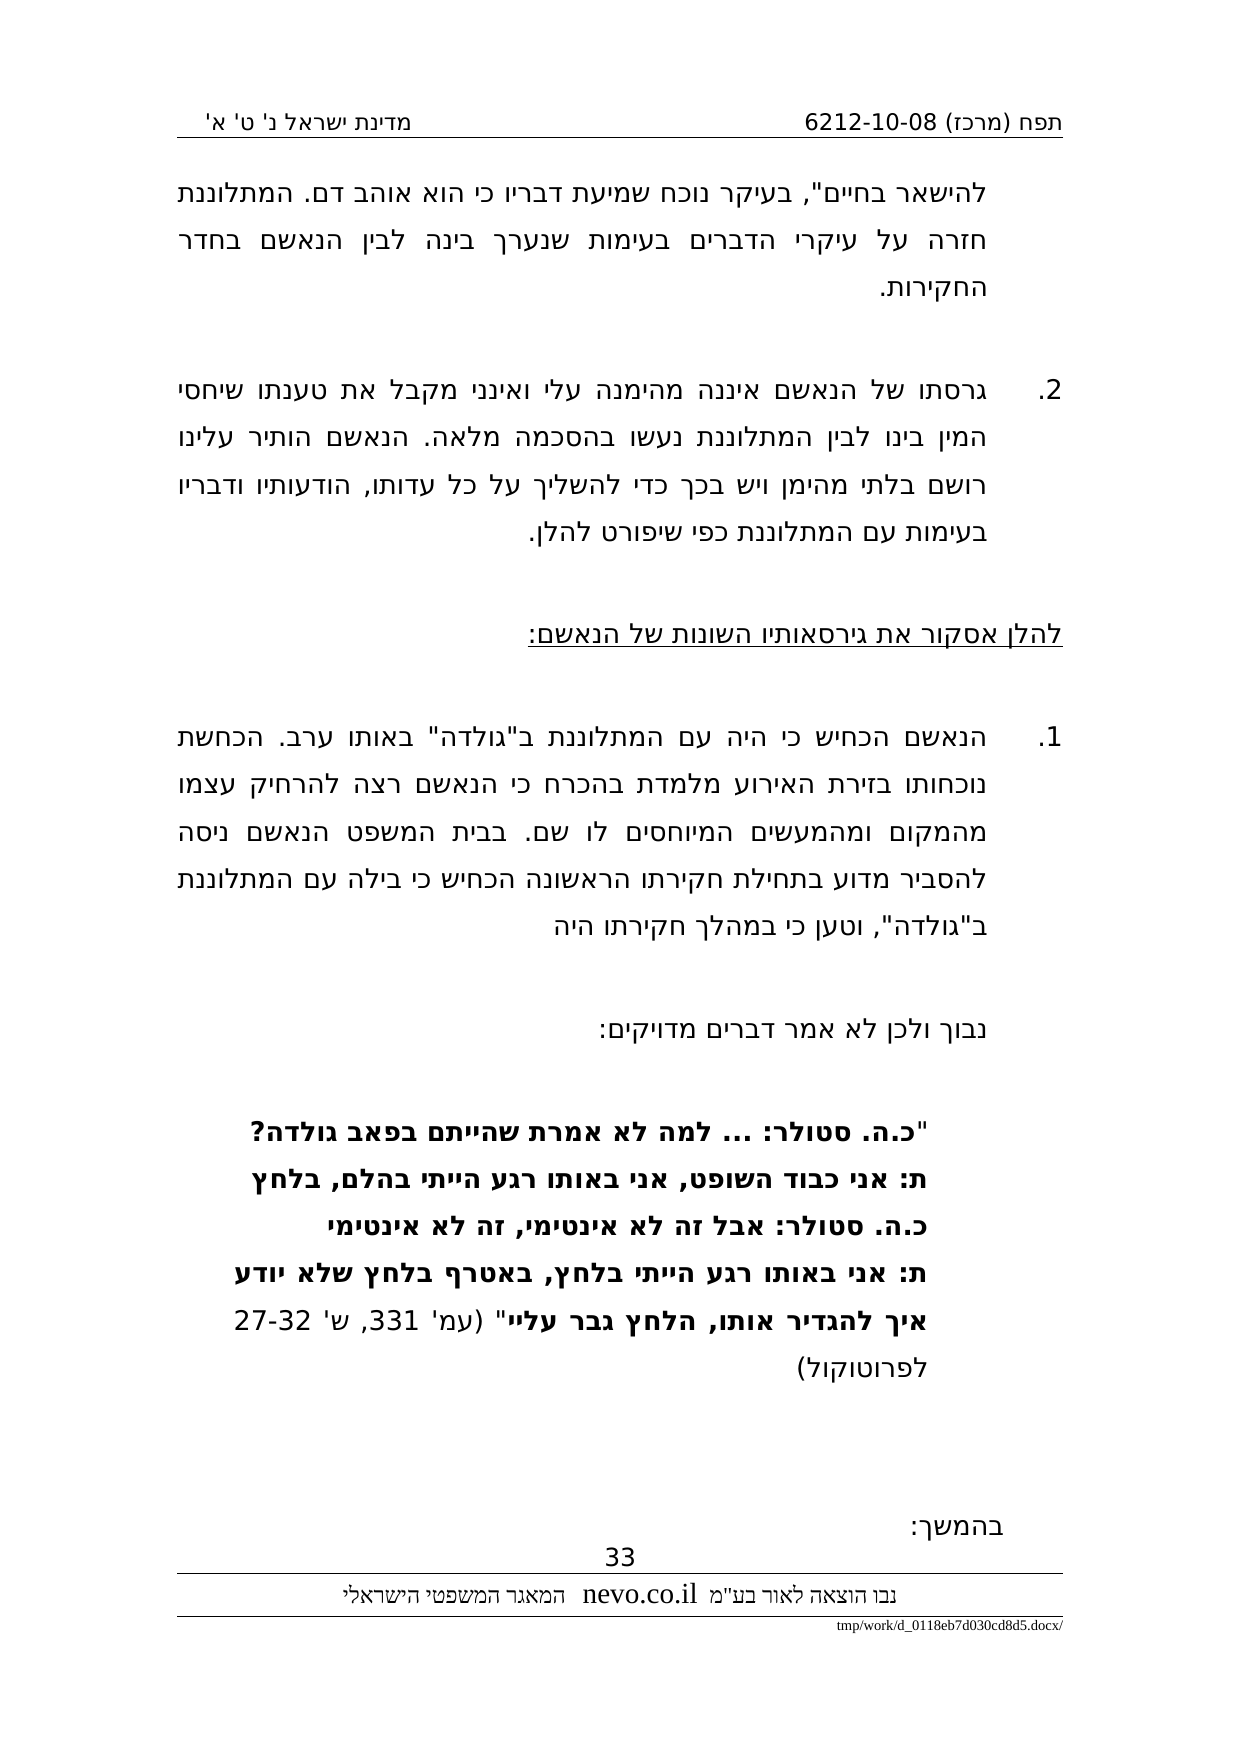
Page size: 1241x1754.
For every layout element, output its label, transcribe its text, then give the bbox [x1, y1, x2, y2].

text 2. גרסתו של הנאשם איננה מהימנה עלי ואינני מקבל את טענתו שיחסי המין בינו לבין המתלוננת נעשו בהסכמה מלאה. הנאשם הותיר עלינו רושם בלתי מהימן ויש בכך כדי להשליך על כל עדותו, הודעותיו ודבריו בעימות עם המתלוננת כפי שיפורט להלן. [177, 374, 1063, 548]
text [177, 177, 1063, 303]
text נבוך ולכן לא אמר דברים מדויקים: [177, 1013, 988, 1045]
text בהמשך: [233, 1510, 1060, 1542]
text ת: אני באותו רגע הייתי בלחץ, באטרף בלחץ שלא יודע איך להגדיר אותו, הלחץ גבר עליי" (עמ' 331, ש' 27-32 לפרוטוקול) [233, 1258, 928, 1384]
text ת: אני כבוד השופט, אני באותו רגע הייתי בהלם, בלחץ [233, 1163, 928, 1195]
text "כ.ה. סטולר: ... למה לא אמרת שהייתם בפאב גולדה? [233, 1116, 928, 1147]
text להלן אסקור את גירסאותיו השונות של הנאשם: [177, 619, 1063, 650]
text 1. הנאשם הכחיש כי היה עם המתלוננת ב"גולדה" באותו ערב. הכחשת נוכחותו בזירת האירוע מלמדת בהכרח כי הנאשם רצה להרחיק עצמו מהמקום ומהמעשים המיוחסים לו שם. בבית המשפט הנאשם ניסה להסביר מדוע בתחילת חקירתו הראשונה הכחיש כי בילה עם המתלוננת ב"גולדה", וטען כי במהלך חקירתו היה [177, 721, 1063, 942]
text כ.ה. סטולר: אבל זה לא אינטימי, זה לא אינטימי [233, 1210, 928, 1242]
